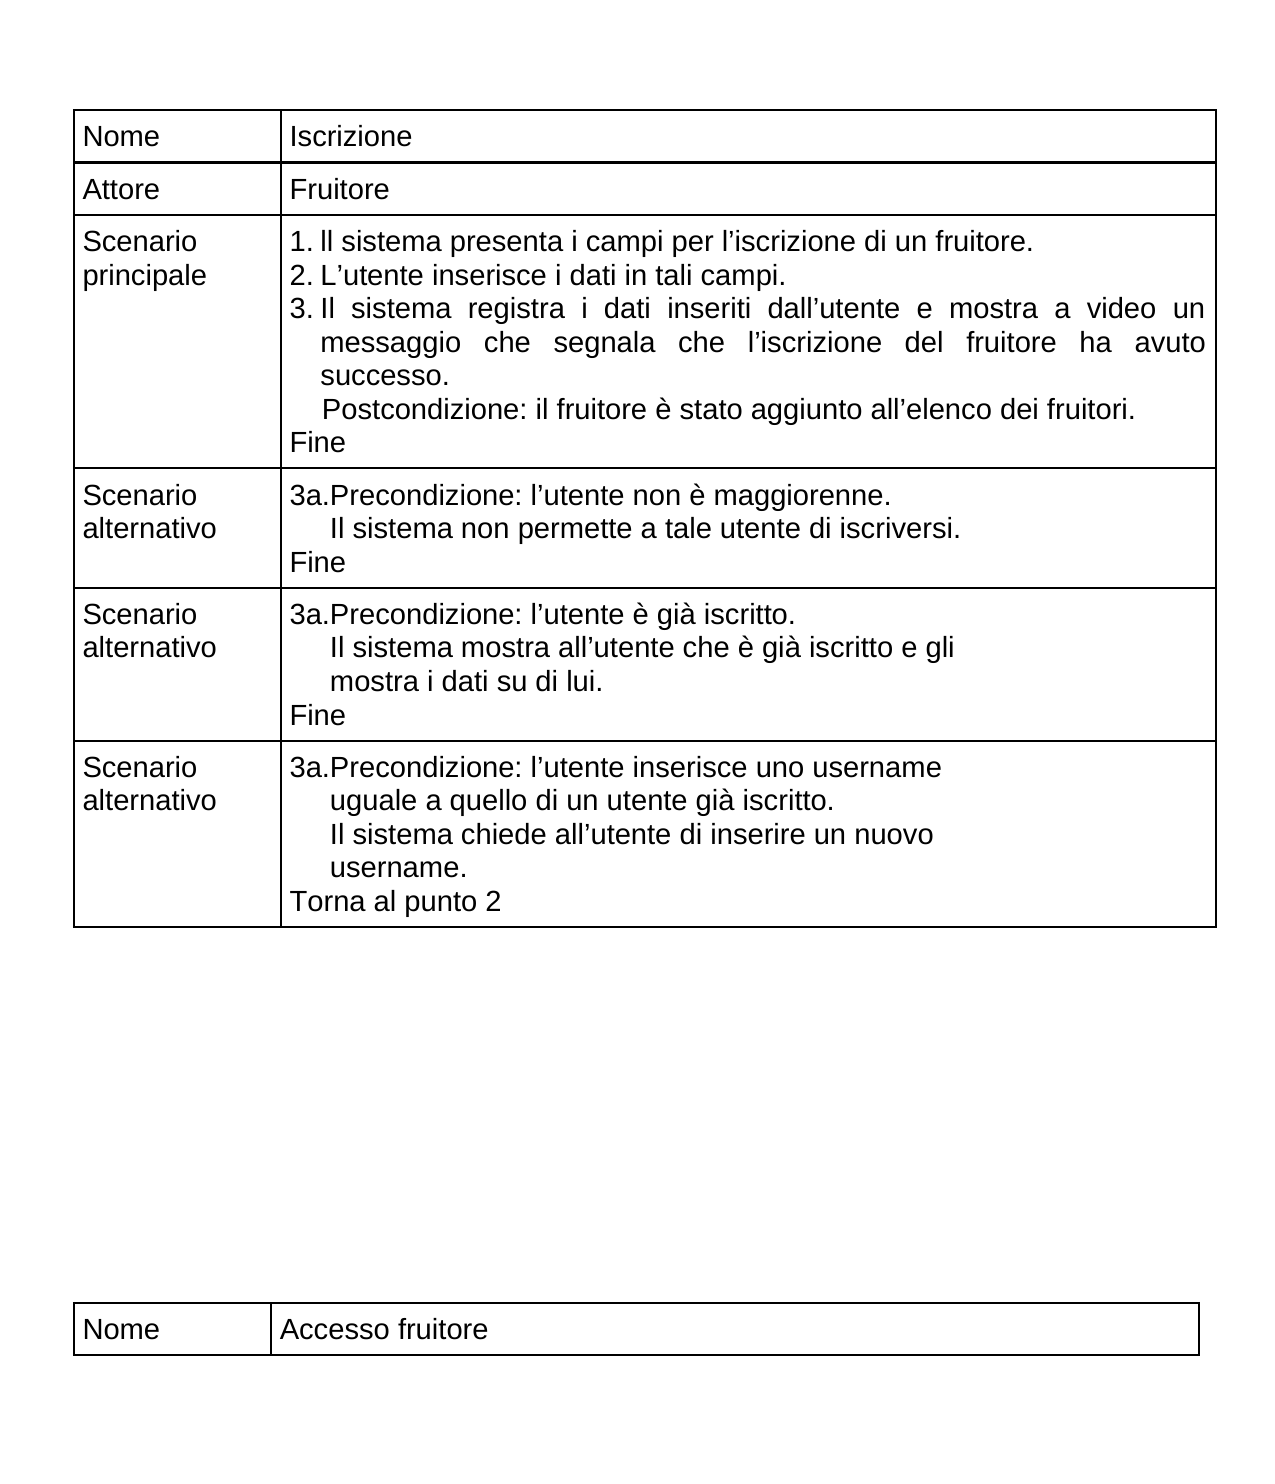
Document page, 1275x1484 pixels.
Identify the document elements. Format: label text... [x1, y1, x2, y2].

table_cell Fruitore [282, 164, 1215, 214]
table_cell Scenario principale [75, 216, 280, 467]
table_cell 3a.Precondizione: l’utente inserisce uno username uguale a quello di un utente già iscritto. Il sistema chiede all’utente di inserire un nuovo username. Torna al punto 2 [282, 742, 1215, 926]
table_header Iscrizione [282, 111, 1215, 161]
table_cell Scenario alternativo [75, 742, 280, 926]
table_header Nome [75, 111, 280, 161]
table_cell Scenario alternativo [75, 469, 280, 587]
table_cell 3a.Precondizione: l’utente è già iscritto. Il sistema mostra all’utente che è già iscritto e gli mostra i dati su di lui. Fine [282, 589, 1215, 739]
table_header Nome [75, 1304, 270, 1354]
table_cell 3a.Precondizione: l’utente non è maggiorenne. Il sistema non permette a tale utente di iscriversi. Fine [282, 469, 1215, 587]
table_header Accesso fruitore [272, 1304, 1198, 1354]
table_cell Scenario alternativo [75, 589, 280, 739]
table_cell Attore [75, 164, 280, 214]
table_cell ll sistema presenta i campi per l’iscrizione di un fruitore. L’utente inserisce i dati in tali campi. Il sistema registra i dati inseriti dall’utente e mostra a video un messaggio che segnala che l’iscrizione del fruitore ha avuto successo. Postcondizione: il fruitore è stato aggiunto all’elenco dei fruitori. Fine [282, 216, 1215, 467]
